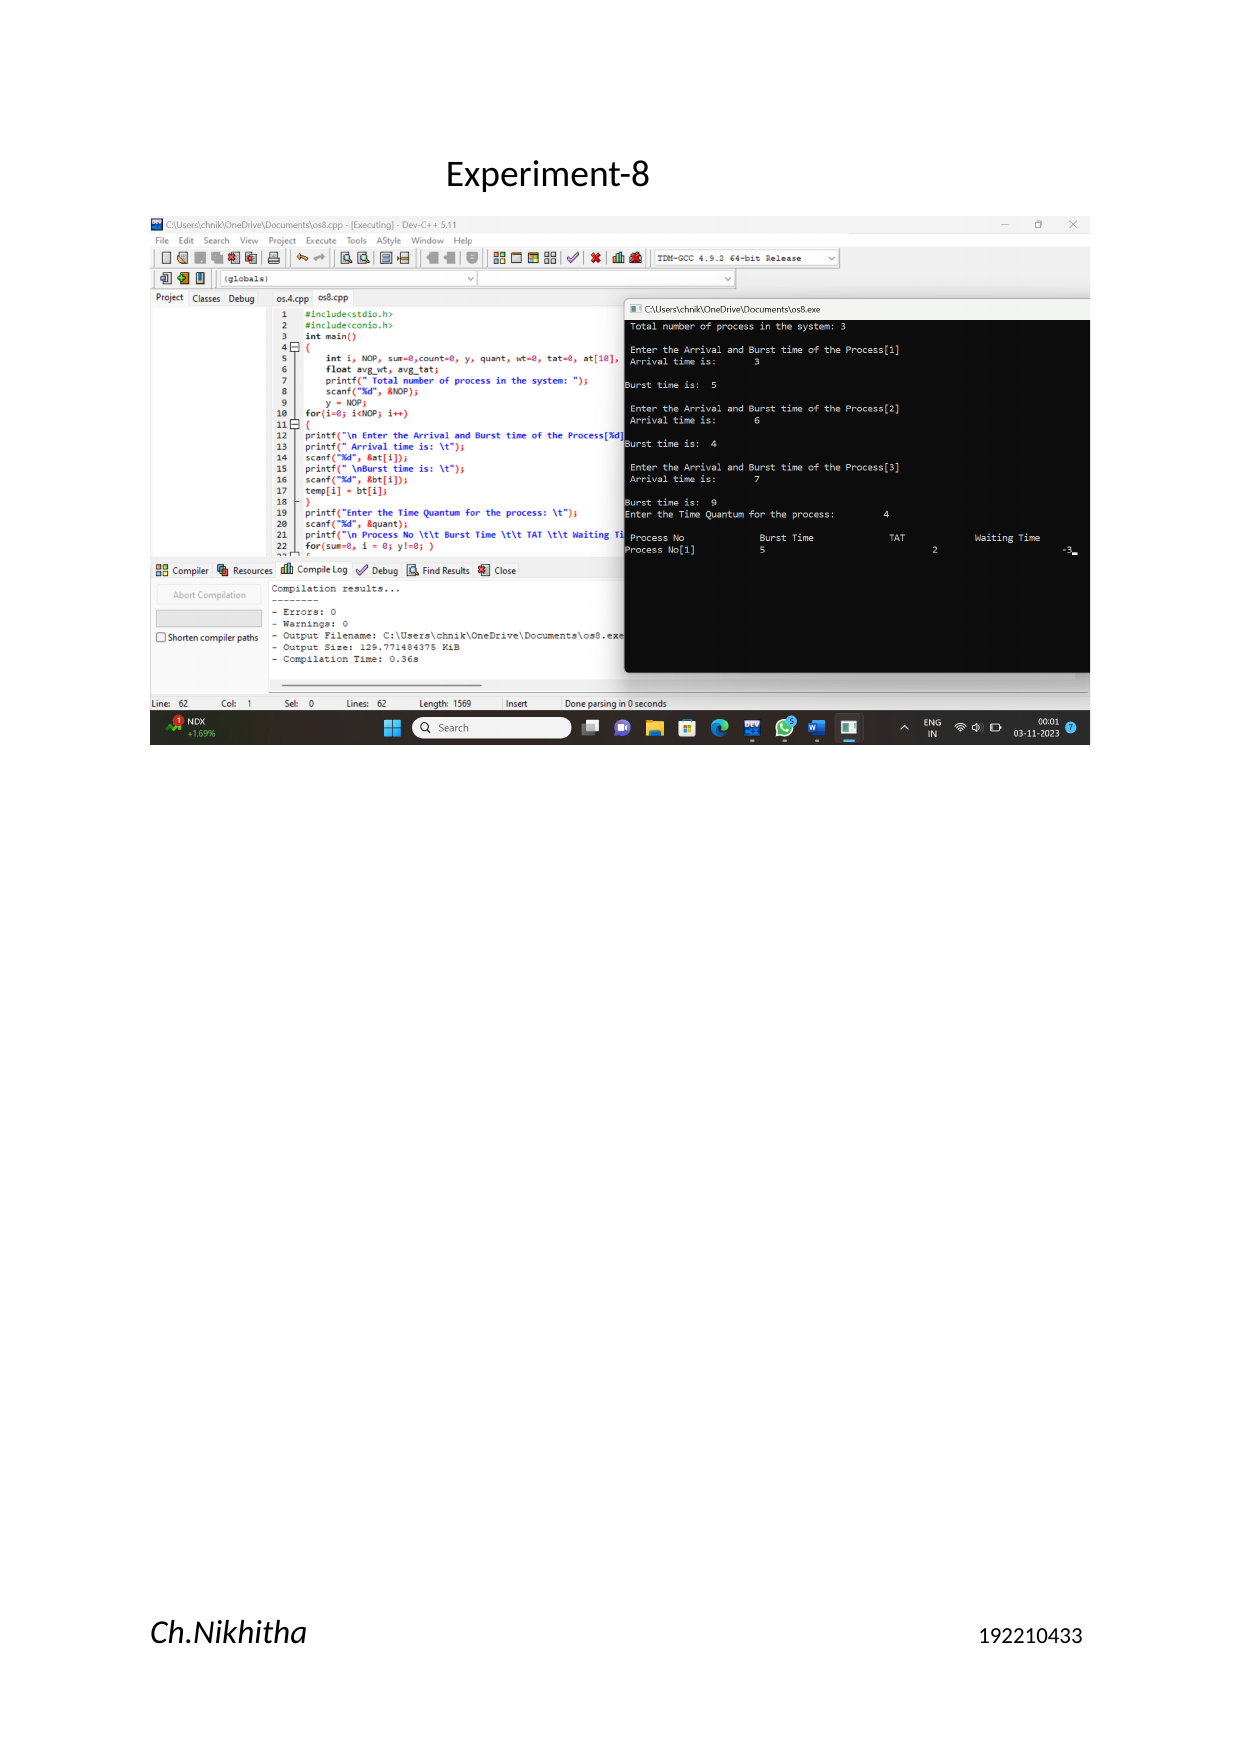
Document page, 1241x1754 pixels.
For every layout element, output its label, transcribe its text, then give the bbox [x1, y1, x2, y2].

text Experiment-8 [150, 150, 1090, 196]
picture [150, 216, 1091, 745]
